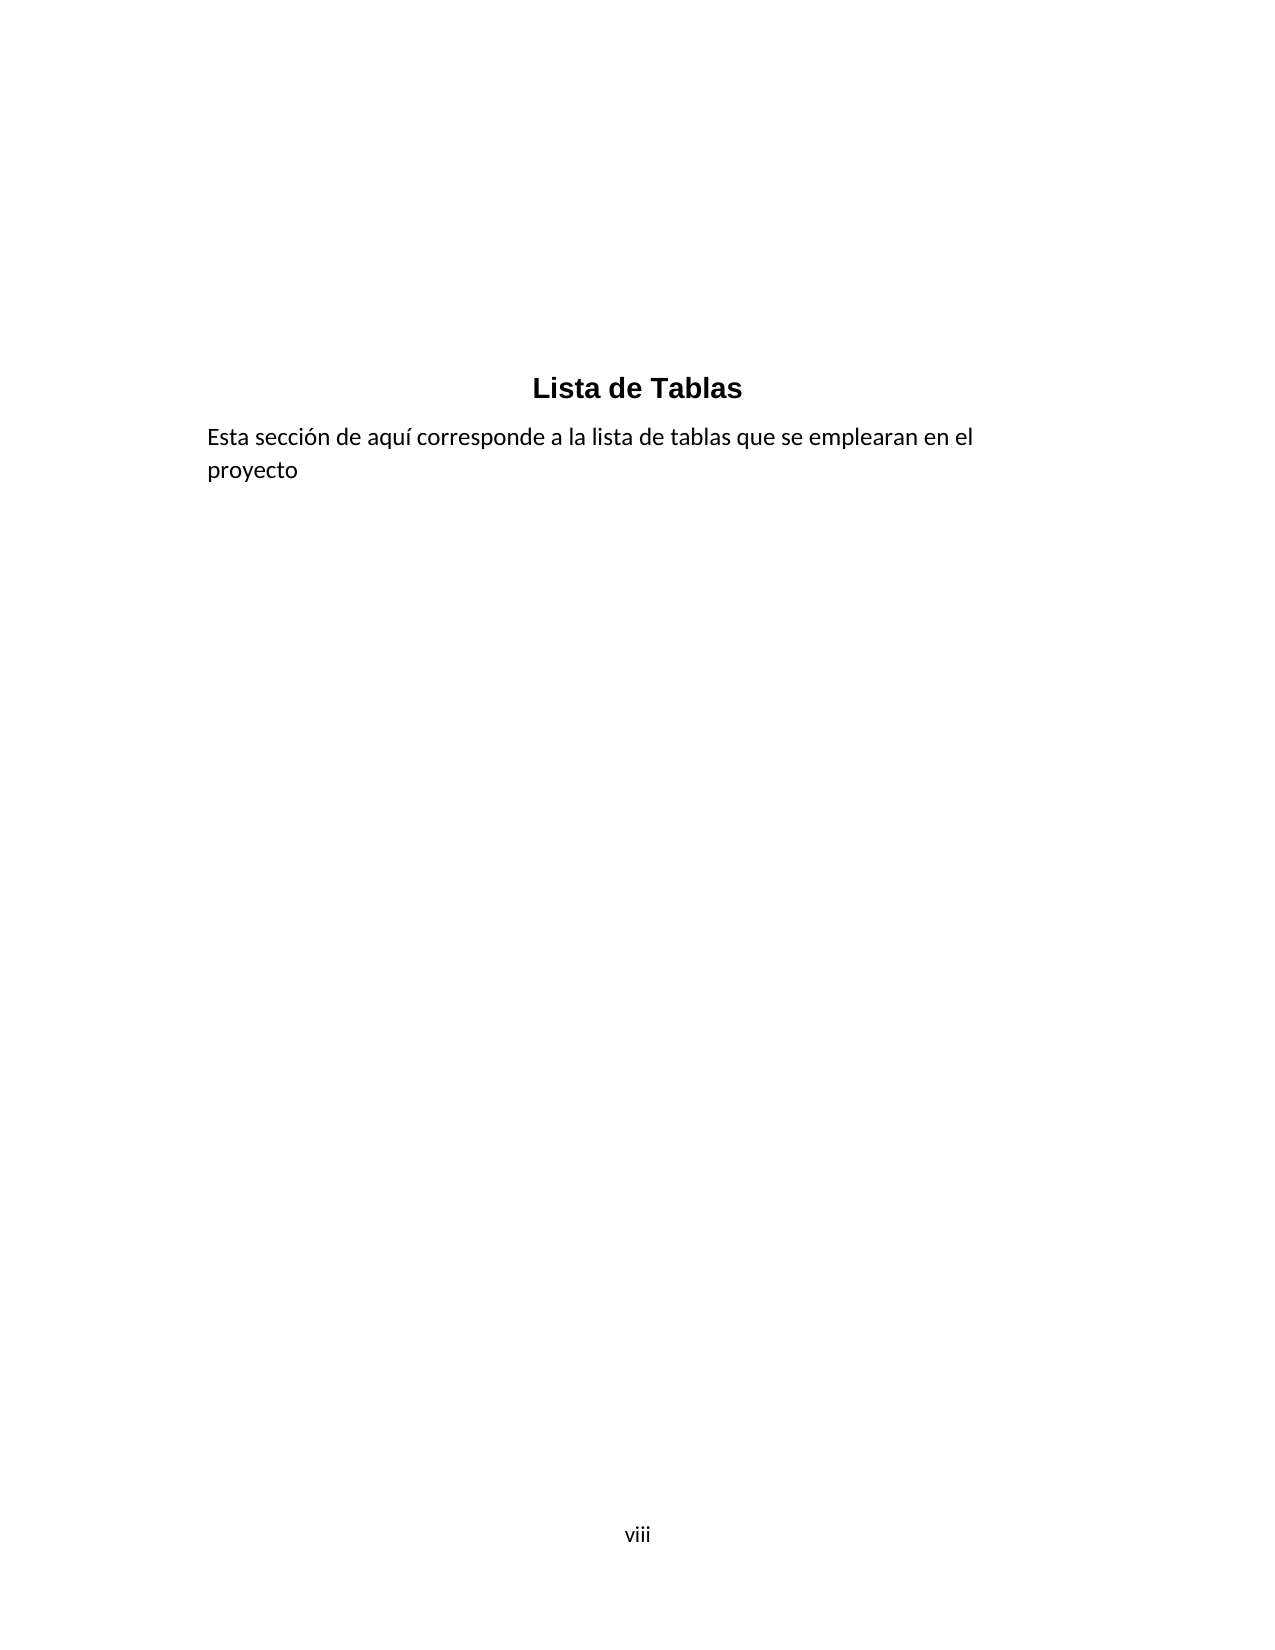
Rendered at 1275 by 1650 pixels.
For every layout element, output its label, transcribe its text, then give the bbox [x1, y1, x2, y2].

text Esta sección de aquí corresponde a la lista de tablas que se emplearan en el proyecto [207, 421, 1068, 484]
text Lista de Tablas [207, 371, 1068, 404]
